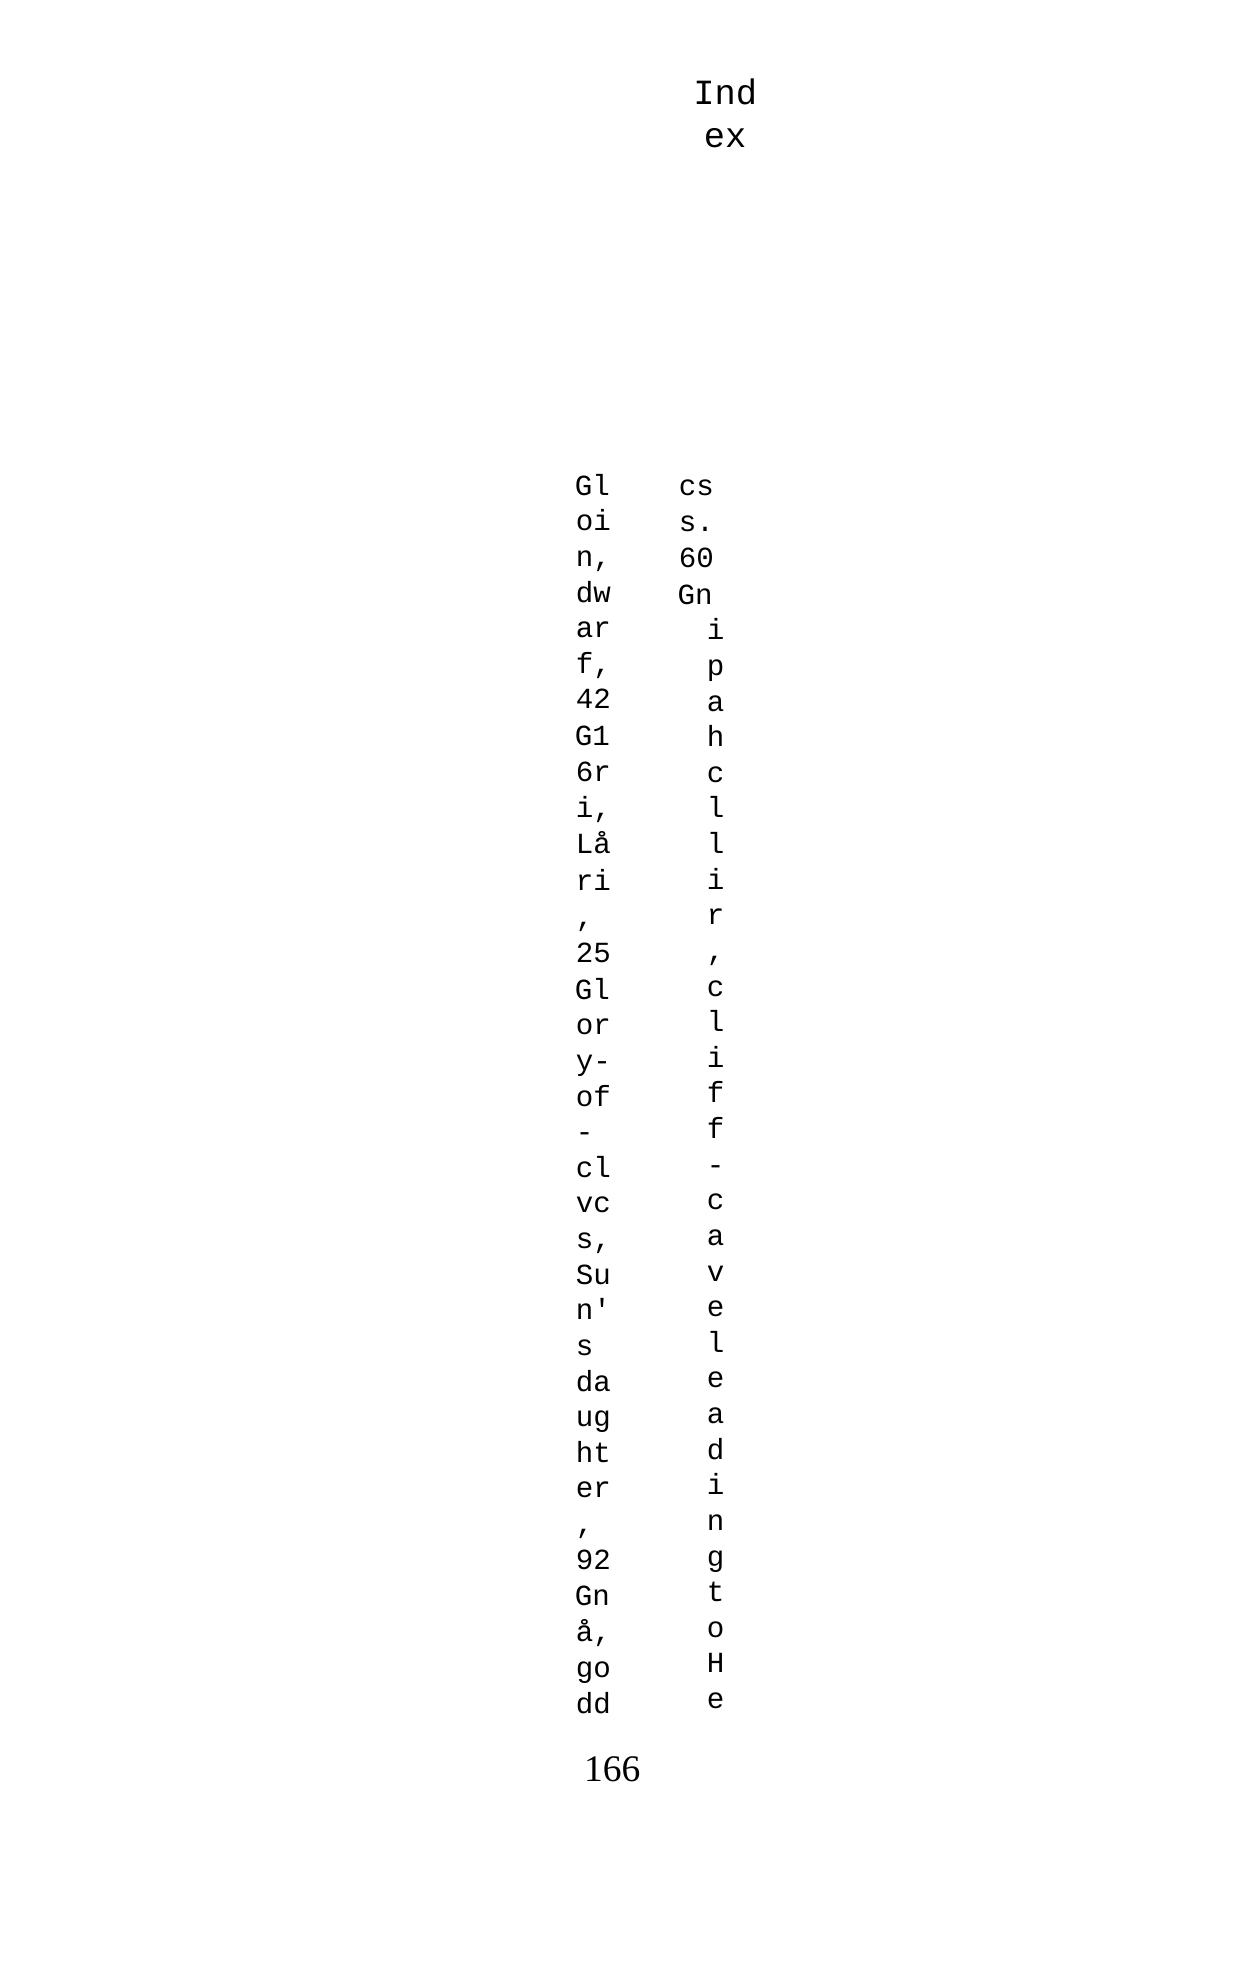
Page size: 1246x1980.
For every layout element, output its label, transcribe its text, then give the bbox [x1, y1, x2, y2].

text Gnå, goddcss. 60 [677, 471, 729, 576]
text Glory-of-clvcs, Sun's daughter, 92 [574, 975, 626, 1578]
text Gloin, dwarf, 42 [574, 471, 626, 718]
text Gnå, goddcss. 60 [574, 1581, 626, 1723]
text Gnipahcllir, cliff-cave leading to Hel, 88 [677, 580, 729, 1717]
text G16ri, Låri, 25 [574, 721, 626, 971]
